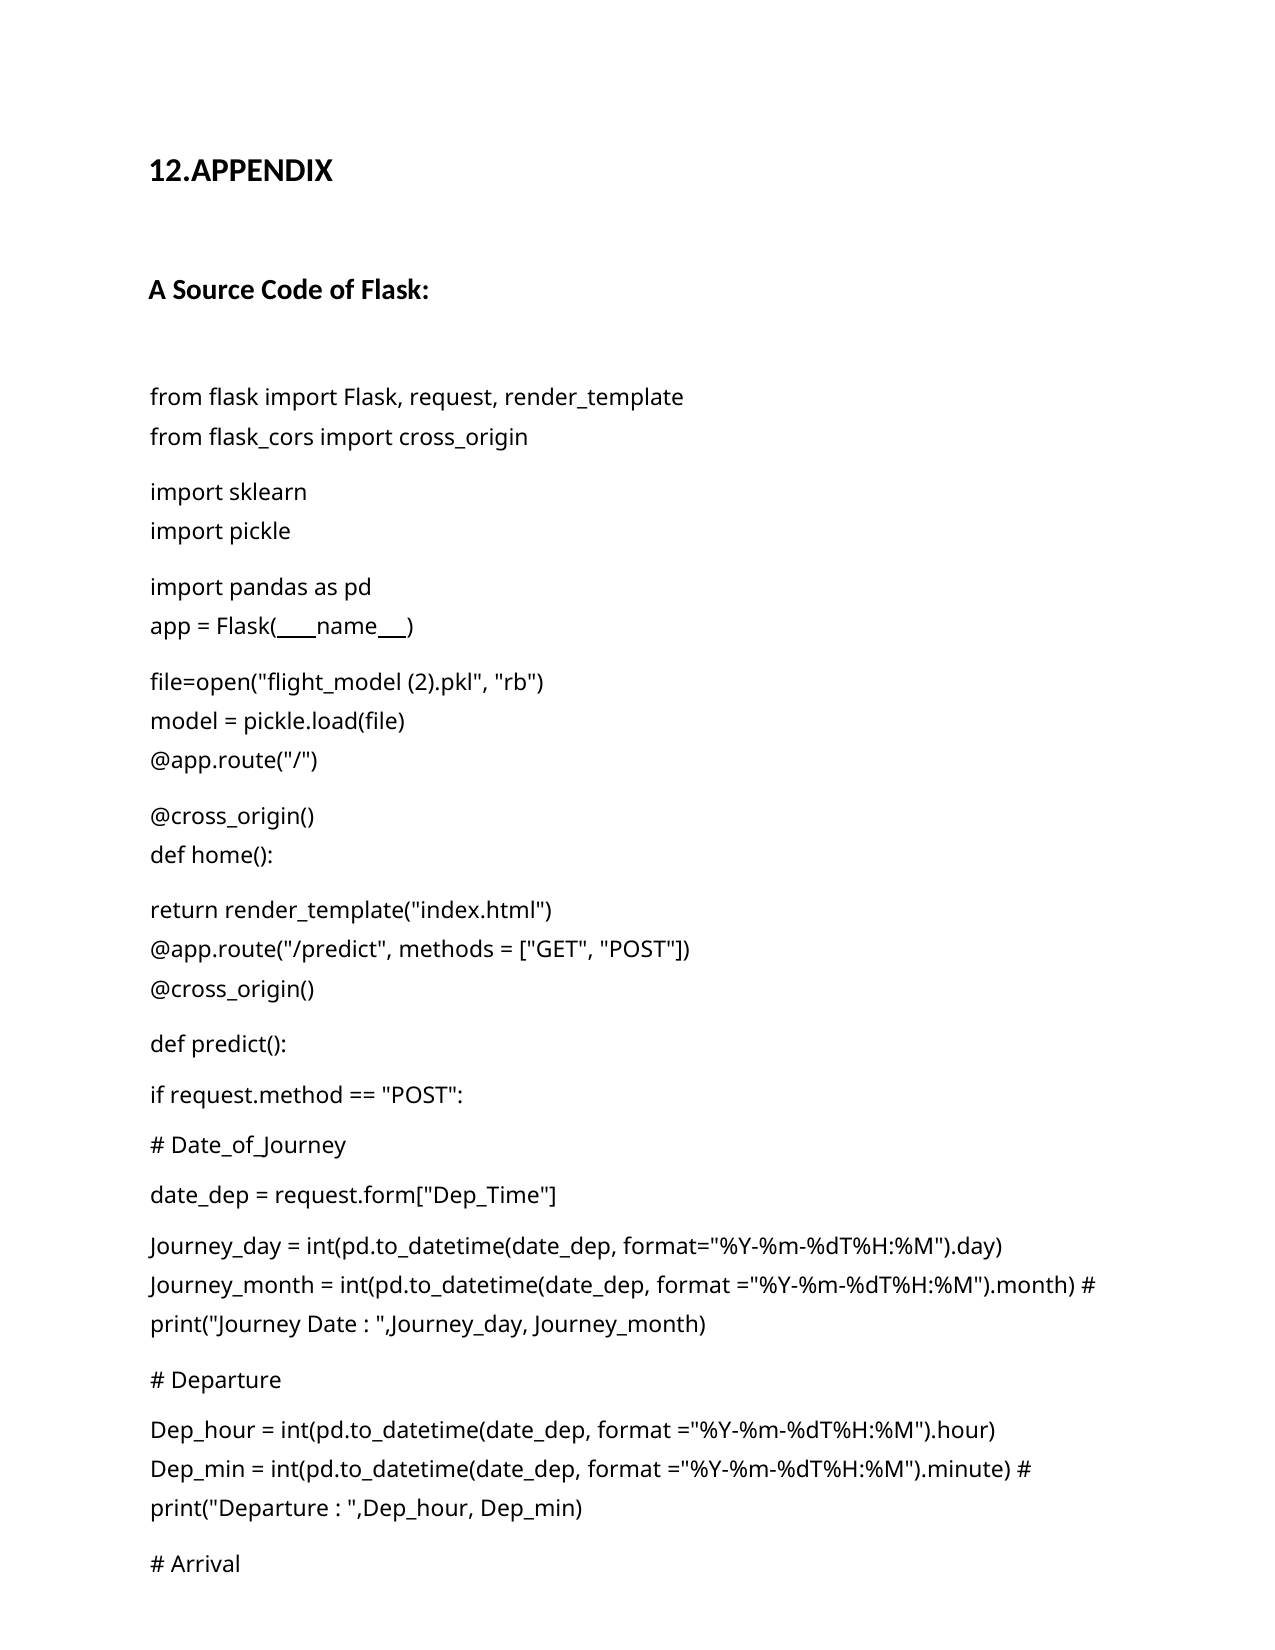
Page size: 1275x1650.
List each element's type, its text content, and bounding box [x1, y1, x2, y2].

text # Arrival [150, 1548, 1135, 1579]
text from flask import Flask, request, render_template from flask_cors import cross_origin [150, 381, 697, 452]
text import sklearn import pickle [150, 476, 309, 546]
text Journey_day = int(pd.to_datetime(date_dep, format="%Y-%m-%dT%H:%M").day) Journey_month = int(pd.to_datetime(date_dep, format ="%Y-%m-%dT%H:%M").month) # print("Journey Date : ",Journey_day, Journey_month) [150, 1230, 1119, 1339]
text return render_template("index.html") @app.route("/predict", methods = ["GET", "POST"]) @cross_origin() [150, 894, 720, 1004]
text # Departure [150, 1364, 1135, 1395]
text # Date_of_Journey [150, 1129, 1135, 1160]
text def predict(): [150, 1028, 1135, 1059]
text if request.method == "POST": [150, 1079, 1135, 1110]
text 12.APPENDIX [148, 148, 1135, 189]
text import pandas as pd app = Flask( name ) [150, 571, 415, 641]
text @cross_origin() def home(): [150, 799, 329, 870]
text Dep_hour = int(pd.to_datetime(date_dep, format ="%Y-%m-%dT%H:%M").hour) Dep_min = int(pd.to_datetime(date_dep, format ="%Y-%m-%dT%H:%M").minute) # print("Departure : ",Dep_hour, Dep_min) [150, 1414, 1052, 1523]
text date_dep = request.form["Dep_Time"] [150, 1179, 1135, 1211]
text file=open("flight_model (2).pkl", "rb") model = pickle.load(file) @app.route("/") [150, 666, 554, 775]
text A Source Code of Flask: [148, 271, 1135, 307]
